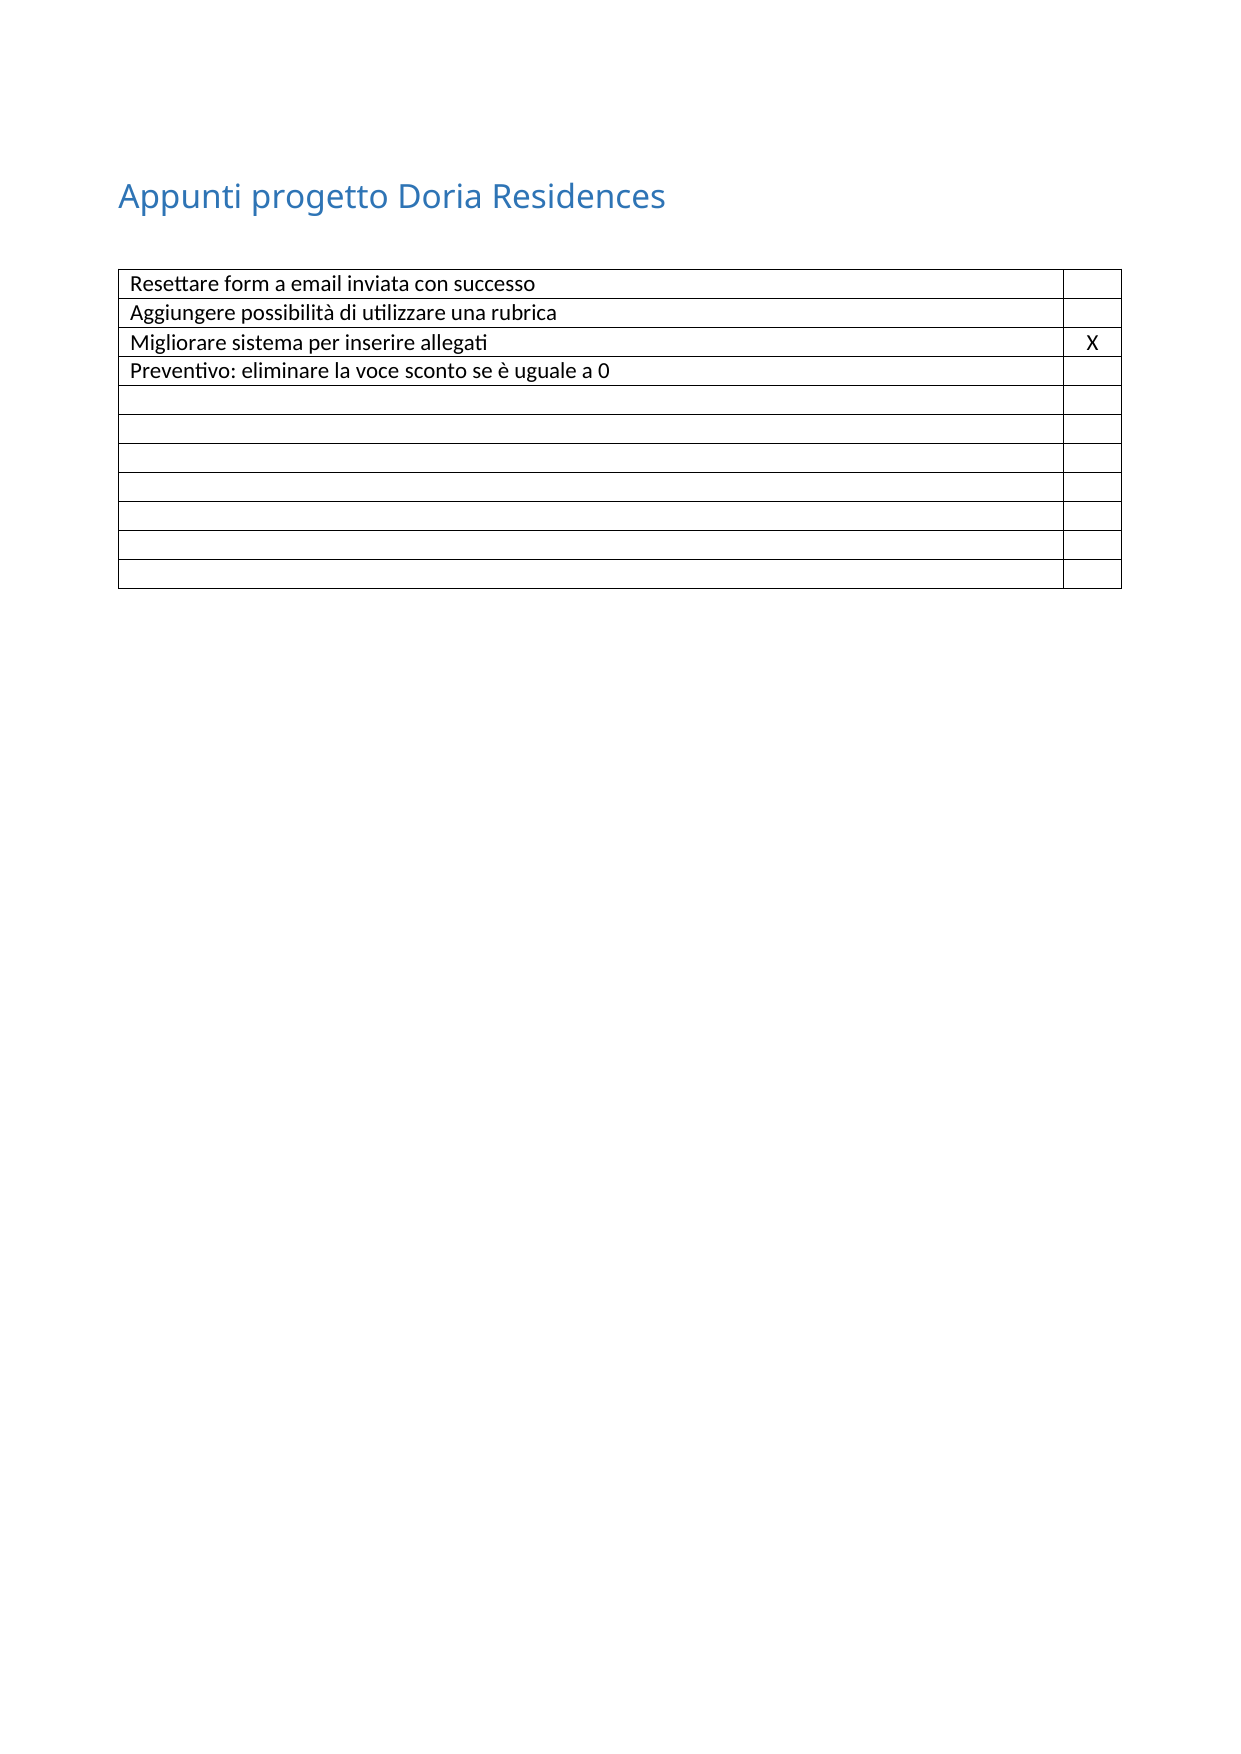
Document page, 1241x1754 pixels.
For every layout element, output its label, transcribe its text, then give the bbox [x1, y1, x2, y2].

table_header Resettare form a email inviata con successo [119, 270, 1063, 297]
table_cell [1064, 531, 1121, 559]
table_cell [1064, 502, 1121, 530]
table_cell [119, 386, 1063, 414]
table_cell Migliorare sistema per inserire allegati [119, 328, 1063, 356]
table_cell [119, 473, 1063, 501]
table_cell [1064, 560, 1121, 588]
table_cell X [1064, 328, 1121, 356]
table_cell [119, 444, 1063, 472]
table_cell [1064, 357, 1121, 385]
subtitle Appunti progetto Doria Residences [118, 173, 1122, 218]
table_header [1064, 270, 1121, 297]
table_cell [1064, 386, 1121, 414]
table_cell [1064, 415, 1121, 443]
table_cell [119, 502, 1063, 530]
table_cell [119, 415, 1063, 443]
table_cell [119, 560, 1063, 588]
table_cell [119, 531, 1063, 559]
table_cell [1064, 299, 1121, 327]
table_cell [1064, 444, 1121, 472]
table_cell Aggiungere possibilità di utilizzare una rubrica [119, 299, 1063, 327]
table_cell [1064, 473, 1121, 501]
table_cell Preventivo: eliminare la voce sconto se è uguale a 0 [119, 357, 1063, 385]
